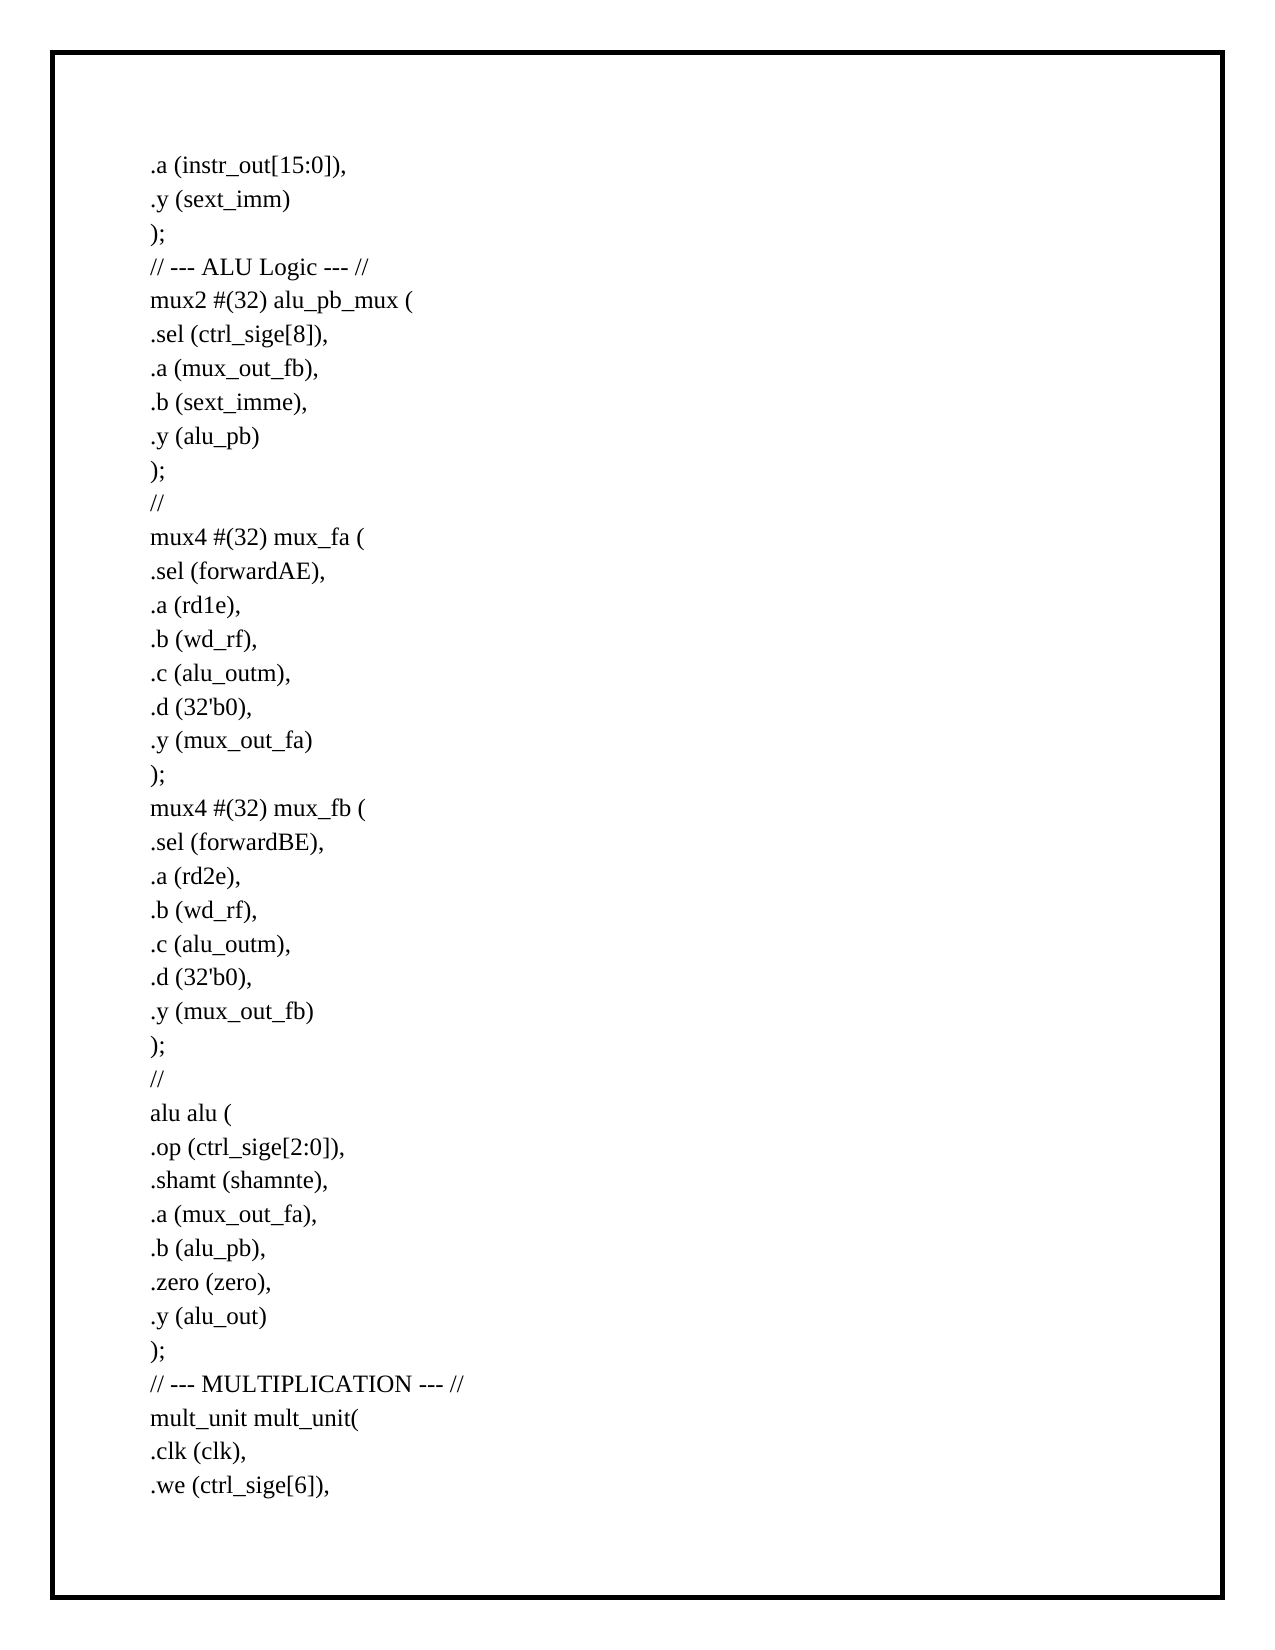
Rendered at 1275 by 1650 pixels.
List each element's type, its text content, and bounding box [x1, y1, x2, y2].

text .b (wd_rf), [150, 624, 1125, 653]
text ); [150, 455, 1125, 483]
text .y (alu_out) [150, 1301, 1125, 1330]
text .c (alu_outm), [150, 929, 1125, 957]
text ); [150, 218, 1125, 246]
text .y (alu_pb) [150, 421, 1125, 449]
text mux4 #(32) mux_fb ( [150, 793, 1125, 822]
text .a (mux_out_fa), [150, 1199, 1125, 1228]
text .a (rd1e), [150, 590, 1125, 619]
text .d (32'b0), [150, 692, 1125, 720]
text .we (ctrl_sige[6]), [150, 1470, 1125, 1499]
text .a (mux_out_fb), [150, 353, 1125, 382]
text .sel (forwardAE), [150, 556, 1125, 585]
text .a (instr_out[15:0]), [150, 150, 1125, 179]
text .c (alu_outm), [150, 658, 1125, 687]
text ); [150, 1030, 1125, 1059]
text .b (sext_imme), [150, 387, 1125, 416]
text mux2 #(32) alu_pb_mux ( [150, 285, 1125, 314]
text .b (wd_rf), [150, 895, 1125, 923]
text // --- ALU Logic --- // [150, 252, 1125, 280]
text ); [150, 1335, 1125, 1364]
text // --- MULTIPLICATION --- // [150, 1369, 1125, 1397]
text ); [150, 759, 1125, 788]
text alu alu ( [150, 1098, 1125, 1127]
text .d (32'b0), [150, 962, 1125, 991]
text .clk (clk), [150, 1436, 1125, 1465]
text .sel (forwardBE), [150, 827, 1125, 856]
text .y (mux_out_fb) [150, 996, 1125, 1025]
text .y (sext_imm) [150, 184, 1125, 213]
text .shamt (shamnte), [150, 1166, 1125, 1194]
text // [150, 488, 1125, 517]
text mult_unit mult_unit( [150, 1403, 1125, 1431]
text .zero (zero), [150, 1267, 1125, 1296]
text .a (rd2e), [150, 861, 1125, 890]
text .b (alu_pb), [150, 1233, 1125, 1262]
text mux4 #(32) mux_fa ( [150, 522, 1125, 551]
text // [150, 1064, 1125, 1093]
text .op (ctrl_sige[2:0]), [150, 1132, 1125, 1161]
text .y (mux_out_fa) [150, 726, 1125, 754]
text .sel (ctrl_sige[8]), [150, 319, 1125, 348]
